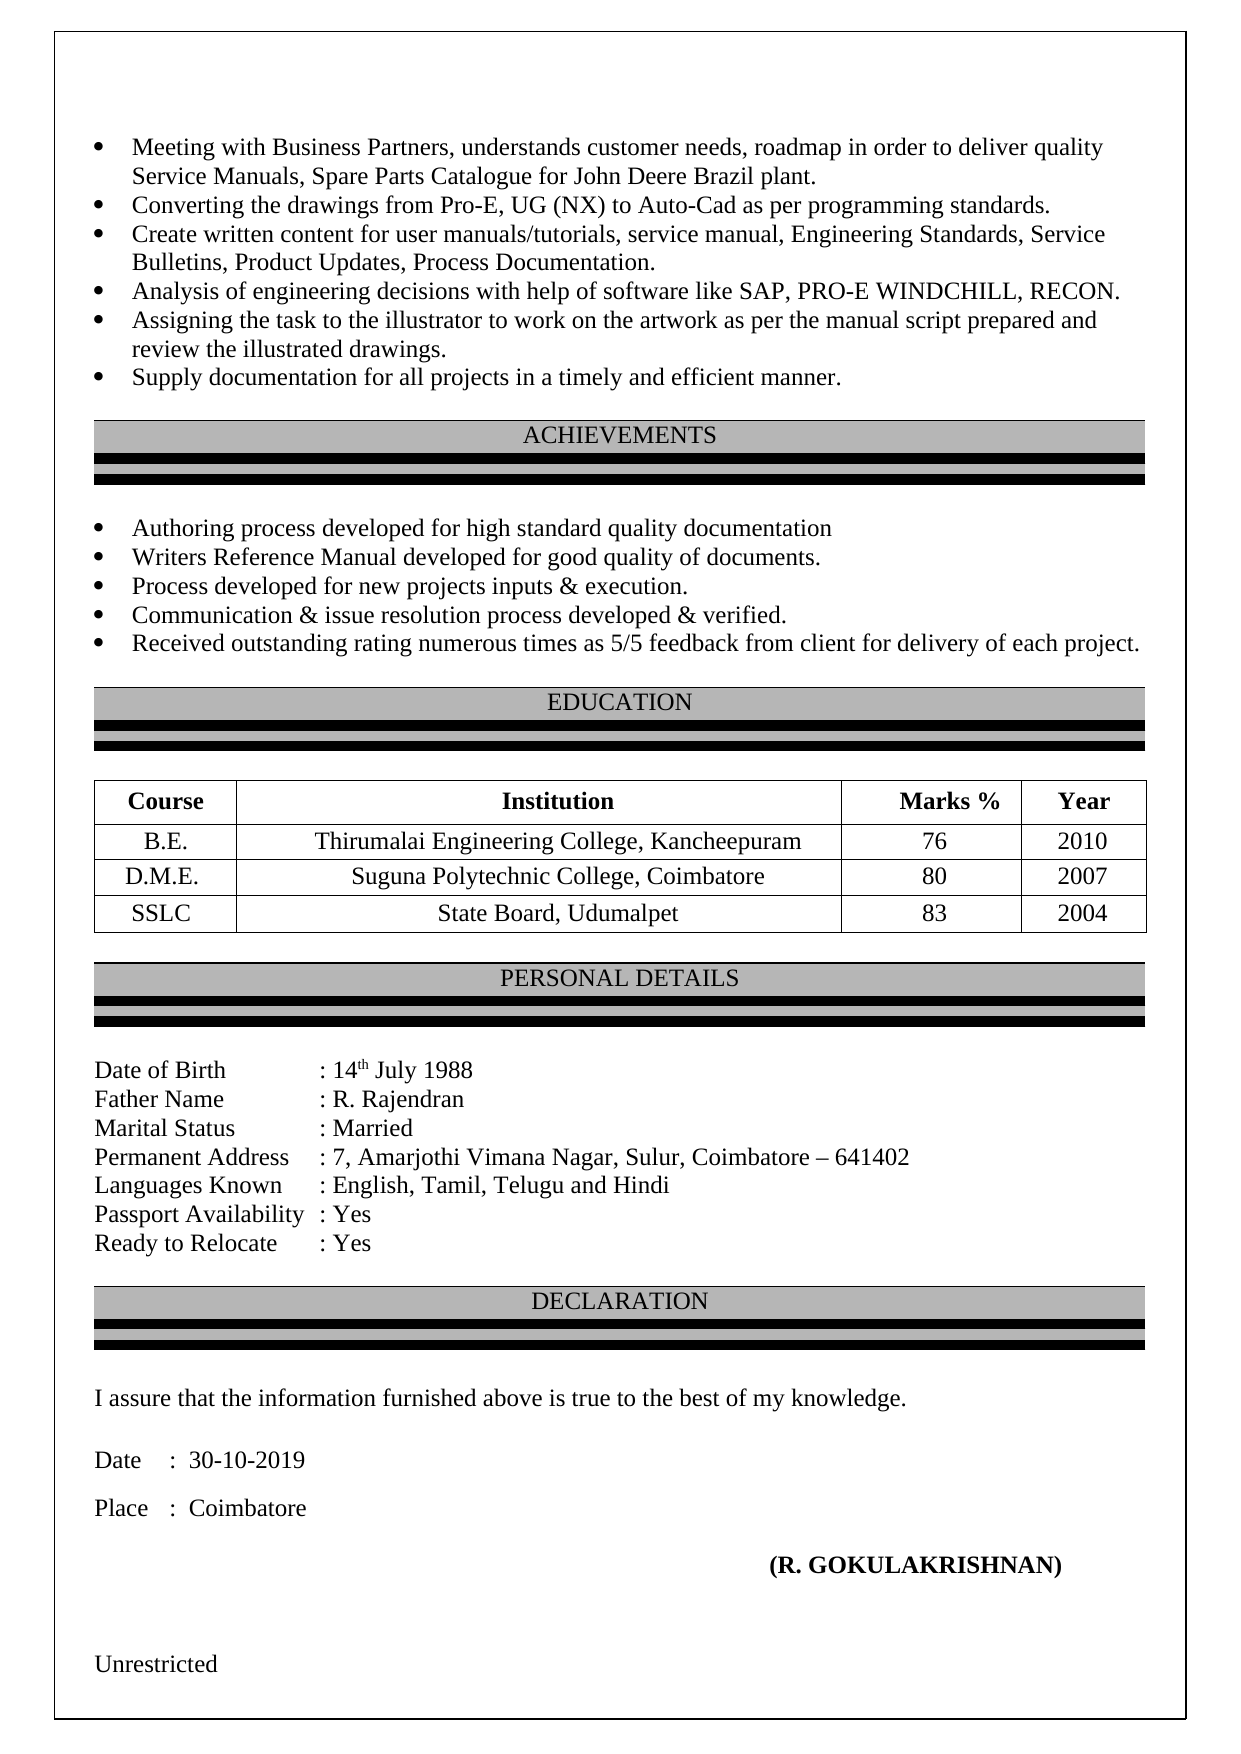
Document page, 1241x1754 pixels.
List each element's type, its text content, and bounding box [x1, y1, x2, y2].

table_cell Thirumalai Engineering College, Kancheepuram [237, 825, 841, 859]
text Father Name : R. Rajendran [94, 1084, 1145, 1113]
text I assure that the information furnished above is true to the best of my knowledge. [94, 1383, 1145, 1412]
list Process developed for new projects inputs & execution. [94, 571, 1145, 600]
text Ready to Relocate : Yes [94, 1228, 1145, 1257]
text PERSONAL DETAILS [94, 964, 1145, 996]
list Received outstanding rating numerous times as 5/5 feedback from client for delivery of each project. [94, 628, 1145, 657]
table_cell 2004 [1022, 896, 1146, 932]
text Passport Availability : Yes [94, 1199, 1145, 1228]
text EDUCATION [94, 688, 1145, 720]
table_cell 83 [842, 896, 1021, 932]
list Meeting with Business Partners, understands customer needs, roadmap in order to deliver quality Service Manuals, Spare Parts Catalogue for John Deere Brazil plant. [94, 132, 1145, 190]
list Create written content for user manuals/tutorials, service manual, Engineering Standards, Service Bulletins, Product Updates, Process Documentation. [94, 219, 1145, 276]
text Marital Status : Married [94, 1113, 1145, 1142]
text ACHIEVEMENTS [94, 421, 1145, 453]
table_cell Suguna Polytechnic College, Coimbatore [237, 860, 841, 895]
text Place : Coimbatore [94, 1493, 1145, 1522]
table_cell D.M.E. [95, 860, 236, 895]
list Converting the drawings from Pro-E, UG (NX) to Auto-Cad as per programming standards. [94, 190, 1145, 219]
table_cell 80 [842, 860, 1021, 895]
list Writers Reference Manual developed for good quality of documents. [94, 542, 1145, 571]
table_cell 76 [842, 825, 1021, 859]
list Assigning the task to the illustrator to work on the artwork as per the manual script prepared and review the illustrated drawings. [94, 305, 1145, 362]
table_cell 2010 [1022, 825, 1146, 859]
list Analysis of engineering decisions with help of software like SAP, PRO-E WINDCHILL, RECON. [94, 276, 1145, 305]
list Communication & issue resolution process developed & verified. [94, 600, 1145, 628]
text DECLARATION [94, 1287, 1145, 1319]
table_header Marks % [842, 781, 1021, 824]
table_cell B.E. [95, 825, 236, 859]
table_header Institution [237, 781, 841, 824]
list Supply documentation for all projects in a timely and efficient manner. [94, 362, 1145, 391]
table_cell 2007 [1022, 860, 1146, 895]
text Date of Birth : 14th July 1988 [94, 1056, 1145, 1084]
table_header Year [1022, 781, 1146, 824]
text Date : 30-10-2019 [94, 1445, 1145, 1474]
text Permanent Address : 7, Amarjothi Vimana Nagar, Sulur, Coimbatore – 641402 [94, 1142, 1145, 1171]
table_cell SSLC [95, 896, 236, 932]
list Authoring process developed for high standard quality documentation [94, 513, 1145, 542]
text (R. GOKULAKRISHNAN) [694, 1551, 1145, 1579]
table_header Course [95, 781, 236, 824]
table_cell State Board, Udumalpet [237, 896, 841, 932]
text Languages Known : English, Tamil, Telugu and Hindi [94, 1171, 1145, 1199]
